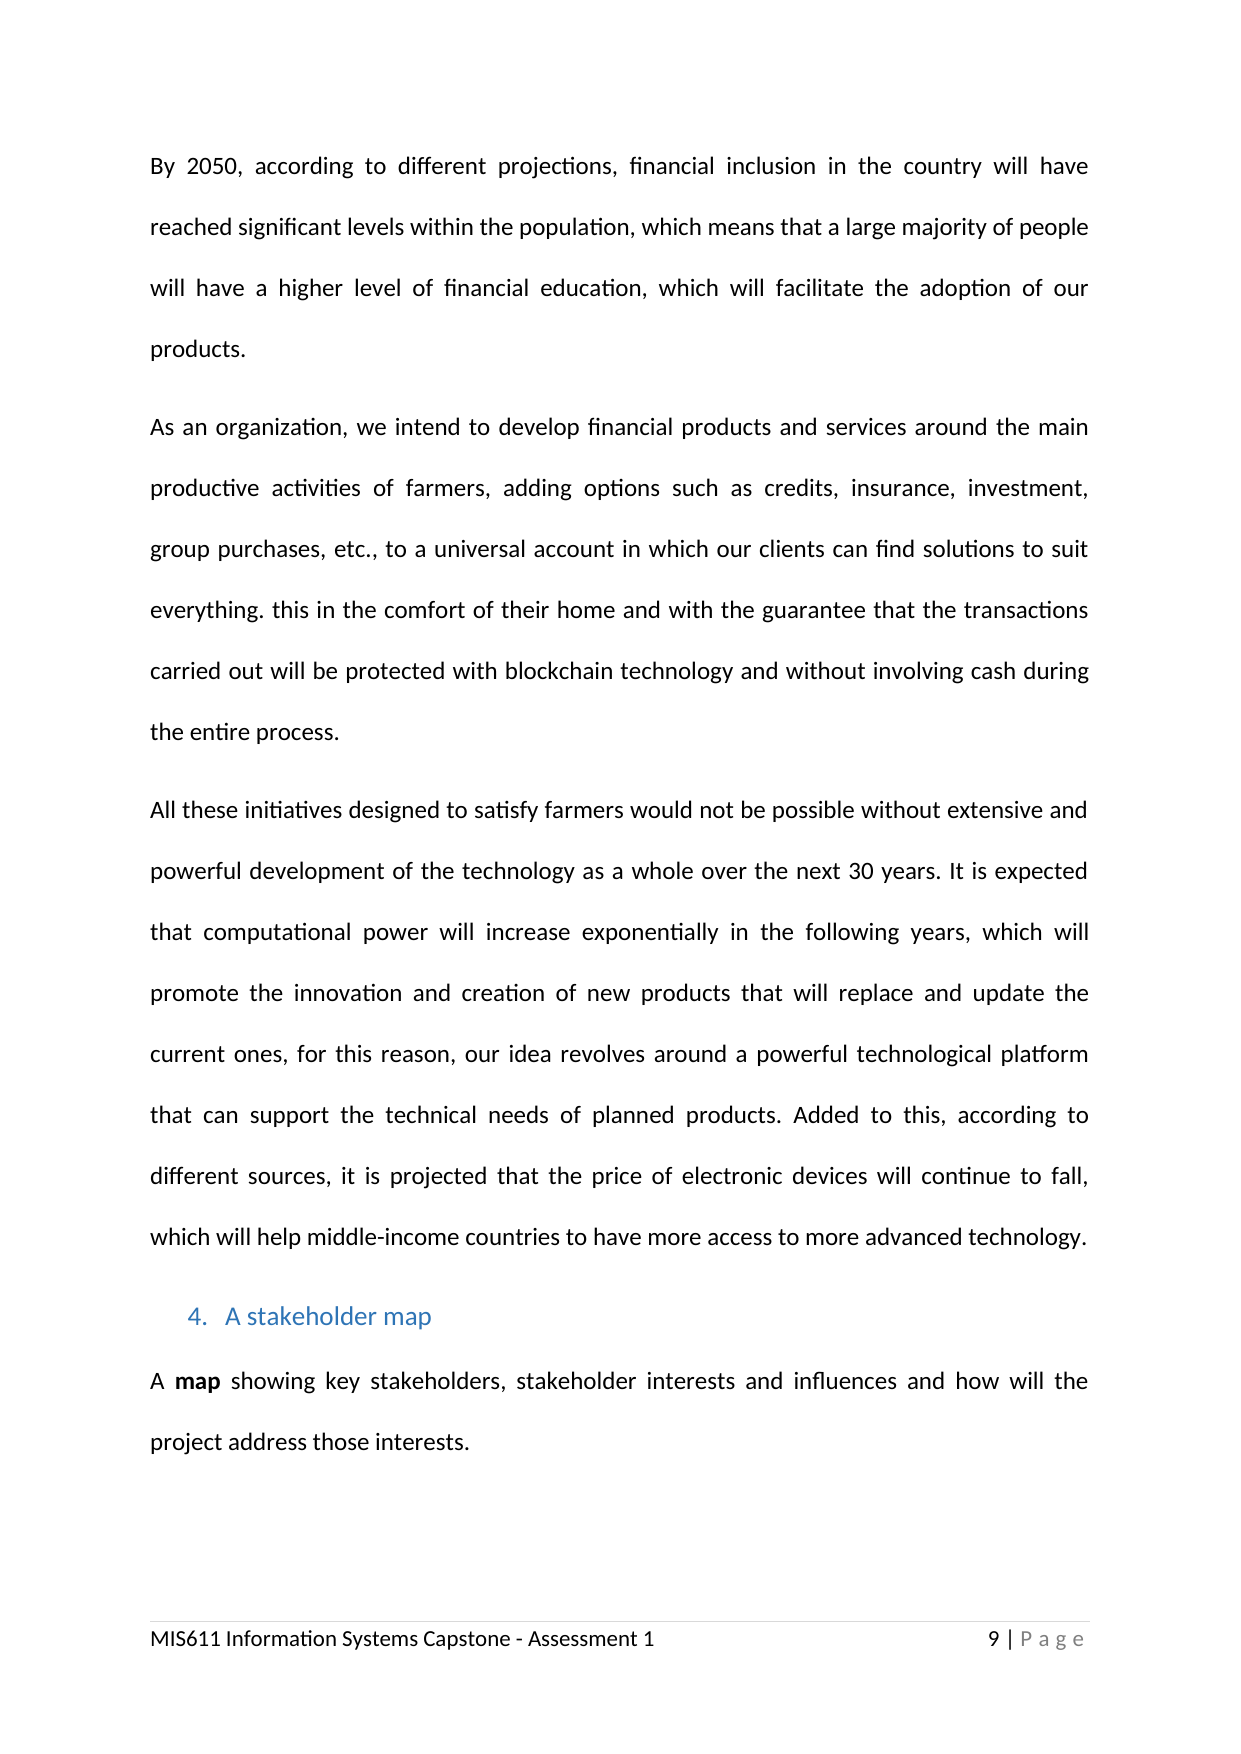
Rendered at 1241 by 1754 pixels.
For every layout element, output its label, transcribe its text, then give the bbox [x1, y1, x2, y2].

text All these initiatives designed to satisfy farmers would not be possible without extensive and powerful development of the technology as a whole over the next 30 years. It is expected that computational power will increase exponentially in the following years, which will promote the innovation and creation of new products that will replace and update the current ones, for this reason, our idea revolves around a powerful technological platform that can support the technical needs of planned products. Added to this, according to different sources, it is projected that the price of electronic devices will continue to fall, which will help middle-income countries to have more access to more advanced technology. [150, 794, 1090, 1252]
text As an organization, we intend to develop financial products and services around the main productive activities of farmers, adding options such as credits, insurance, investment, group purchases, etc., to a universal account in which our clients can find solutions to suit everything. this in the comfort of their home and with the guarantee that the transactions carried out will be protected with blockchain technology and without involving cash during the entire process. [150, 411, 1090, 747]
subtitle A stakeholder map [187, 1299, 1090, 1332]
text By 2050, according to different projections, financial inclusion in the country will have reached significant levels within the population, which means that a large majority of people will have a higher level of financial education, which will facilitate the adoption of our products. [150, 150, 1090, 364]
text A map showing key stakeholders, stakeholder interests and influences and how will the project address those interests. [150, 1365, 1090, 1456]
